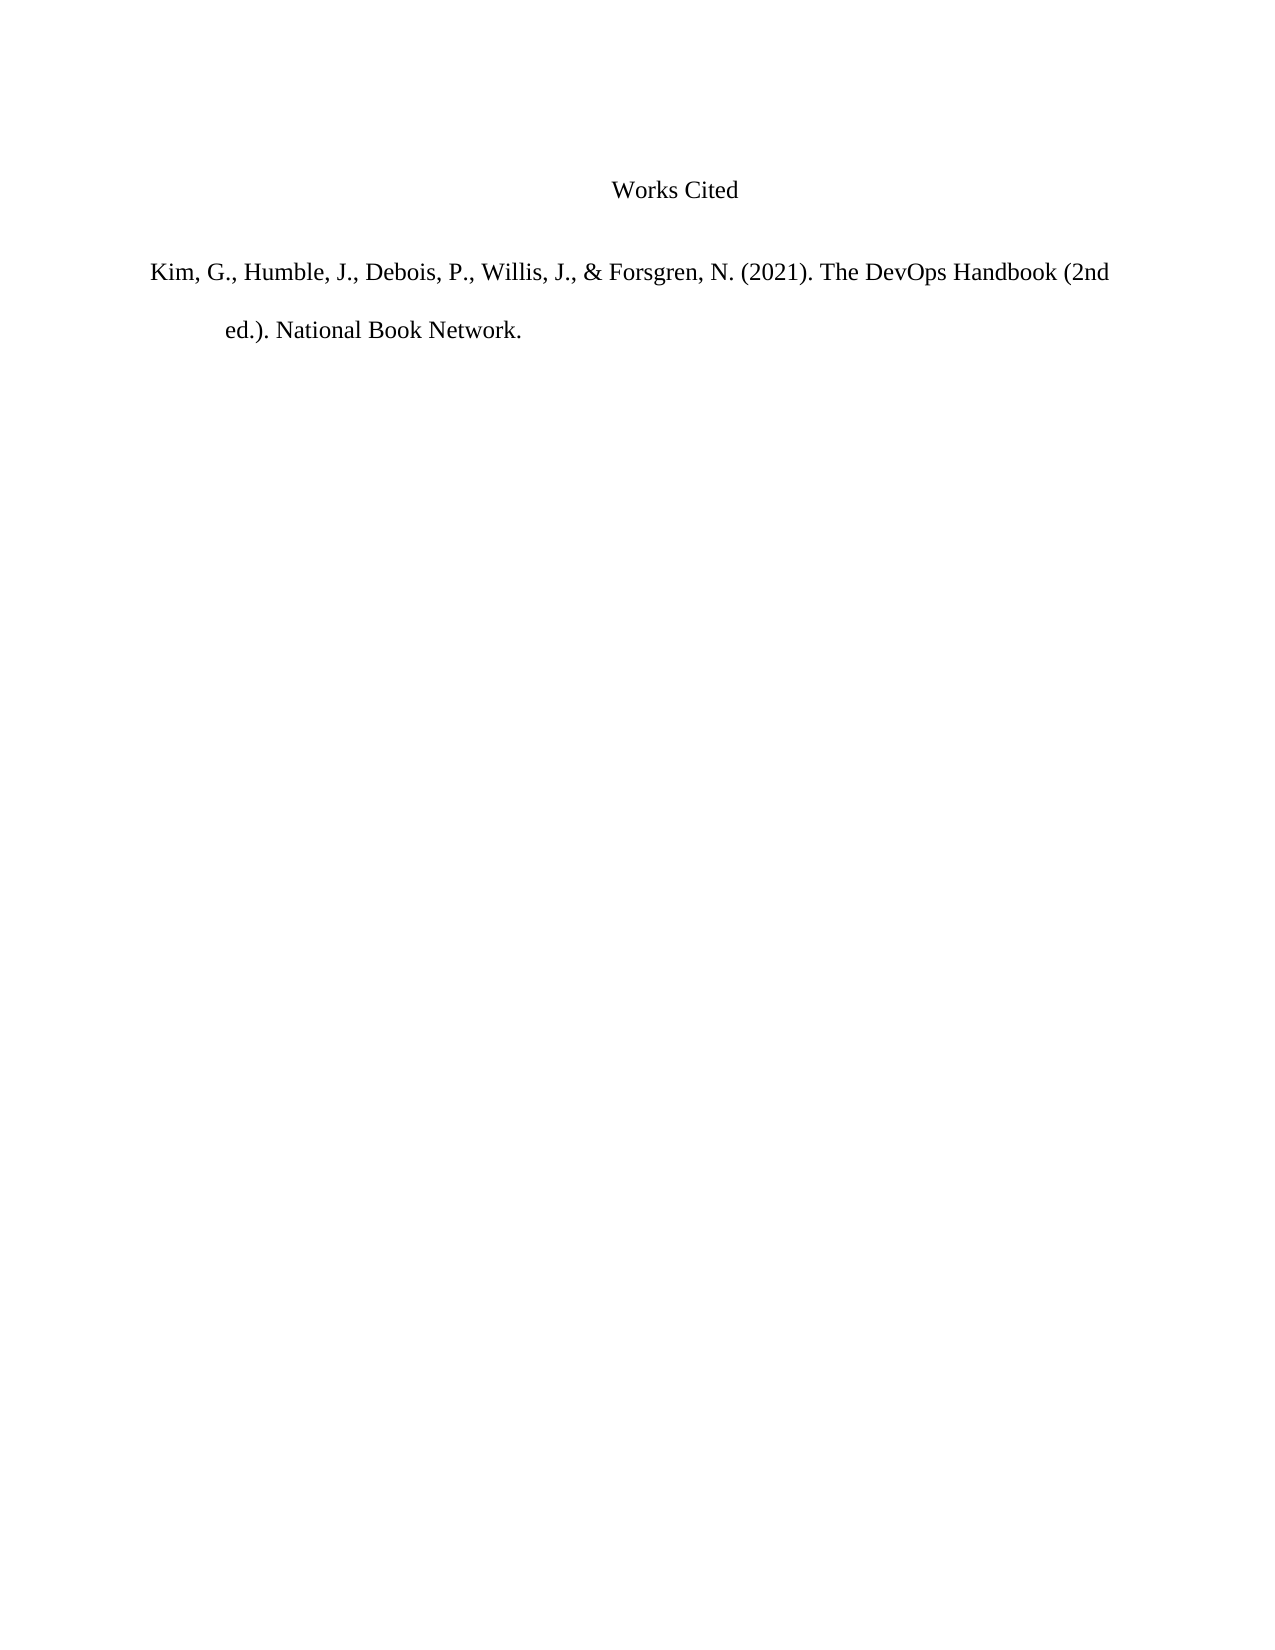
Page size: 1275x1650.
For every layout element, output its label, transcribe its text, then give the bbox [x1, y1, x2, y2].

text Works Cited [150, 175, 1125, 204]
text Kim, G., Humble, J., Debois, P., Willis, J., & Forsgren, N. (2021). The DevOps Handbook (2nd ed.). National Book Network. [150, 257, 1125, 344]
